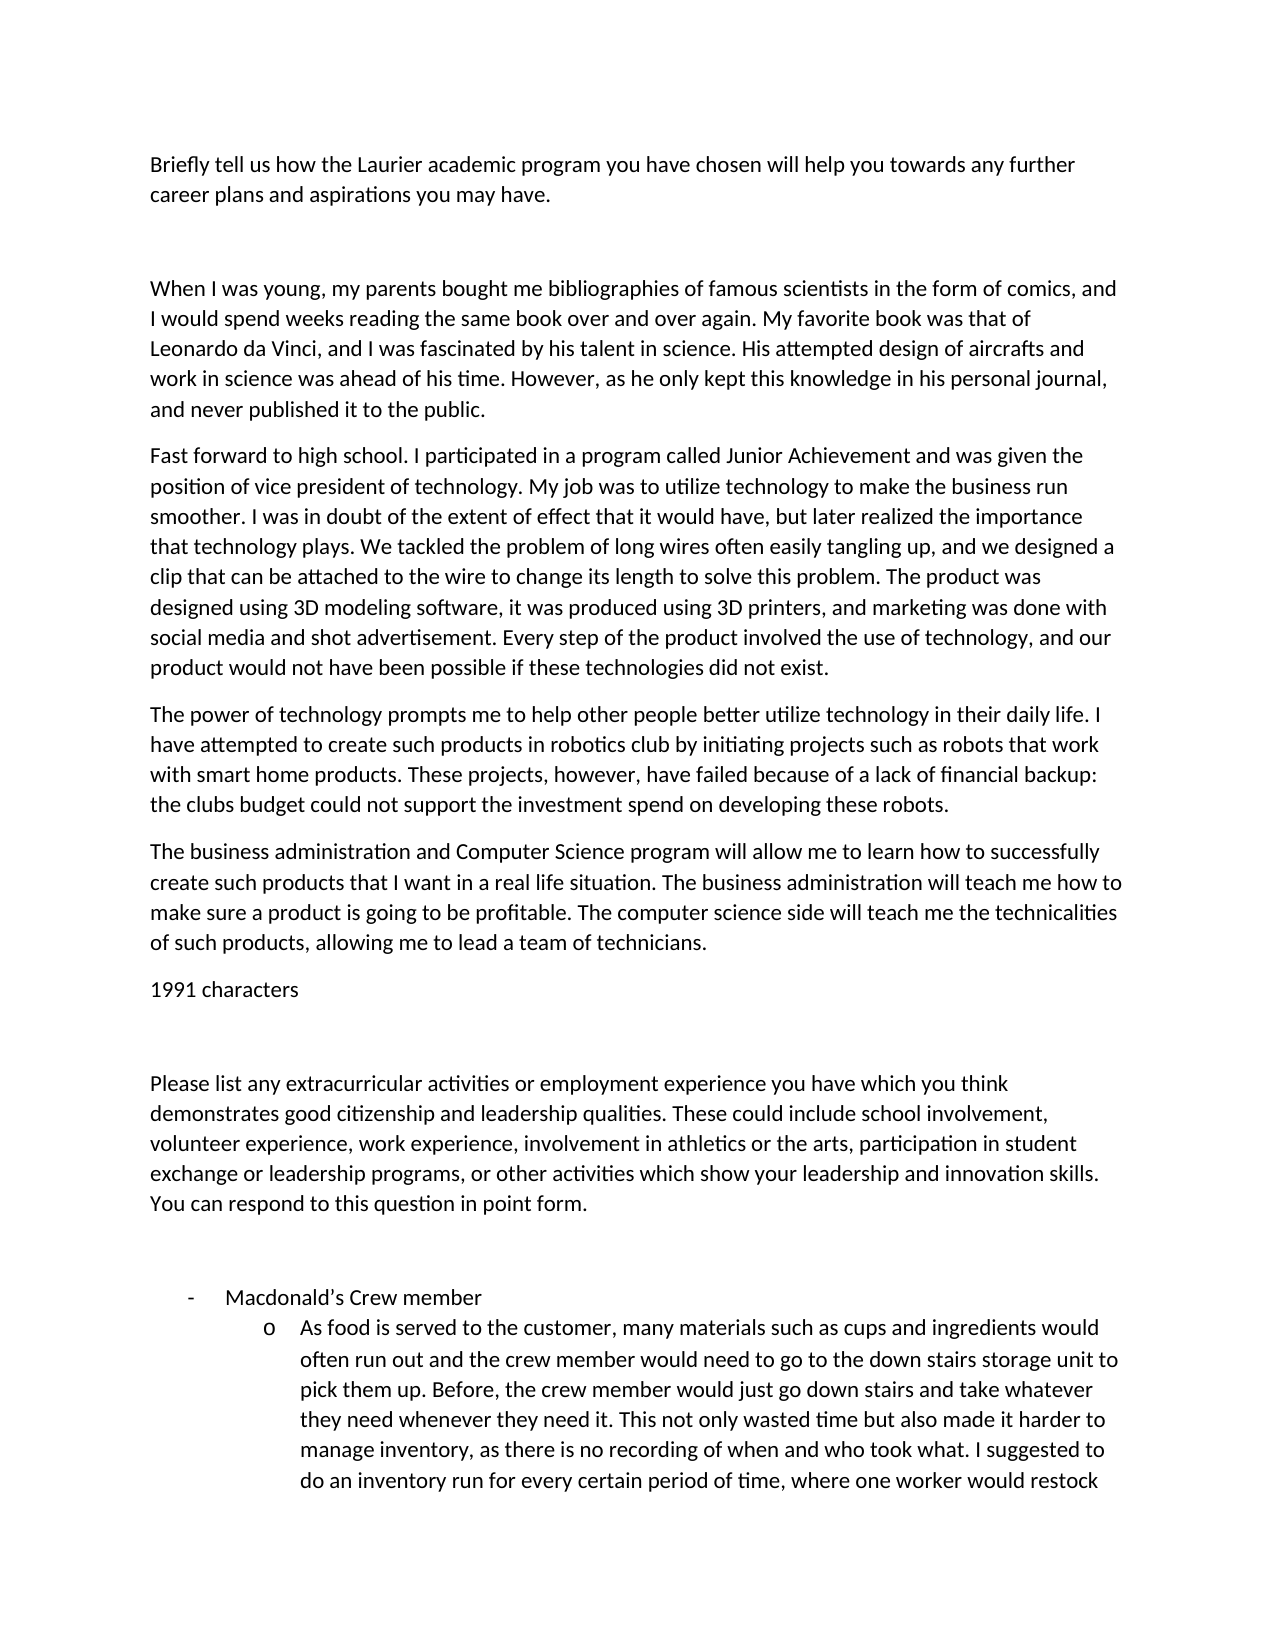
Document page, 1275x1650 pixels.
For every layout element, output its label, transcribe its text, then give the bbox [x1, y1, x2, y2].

text 1991 characters [150, 975, 1125, 1003]
text Briefly tell us how the Laurier academic program you have chosen will help you towards any further career plans and aspirations you may have. [150, 150, 1125, 208]
text When I was young, my parents bought me bibliographies of famous scientists in the form of comics, and I would spend weeks reading the same book over and over again. My favorite book was that of Leonardo da Vinci, and I was fascinated by his talent in science. His attempted design of aircrafts and work in science was ahead of his time. However, as he only kept this knowledge in his personal journal, and never published it to the public. [150, 274, 1125, 423]
text The power of technology prompts me to help other people better utilize technology in their daily life. I have attempted to create such products in robotics club by initiating projects such as robots that work with smart home products. These projects, however, have failed because of a lack of financial backup: the clubs budget could not support the investment spend on developing these robots. [150, 700, 1125, 819]
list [262, 1313, 1125, 1494]
list Macdonald’s Crew member [187, 1283, 1125, 1311]
text The business administration and Computer Science program will allow me to learn how to successfully create such products that I want in a real life situation. The business administration will teach me how to make sure a product is going to be profitable. The computer science side will teach me the technicalities of such products, allowing me to lead a team of technicians. [150, 837, 1125, 956]
text Please list any extracurricular activities or employment experience you have which you think demonstrates good citizenship and leadership qualities. These could include school involvement, volunteer experience, work experience, involvement in athletics or the arts, participation in student exchange or leadership programs, or other activities which show your leadership and innovation skills. You can respond to this question in point form. [150, 1069, 1125, 1218]
text Fast forward to high school. I participated in a program called Junior Achievement and was given the position of vice president of technology. My job was to utilize technology to make the business run smoother. I was in doubt of the extent of effect that it would have, but later realized the importance that technology plays. We tackled the problem of long wires often easily tangling up, and we designed a clip that can be attached to the wire to change its length to solve this problem. The product was designed using 3D modeling software, it was produced using 3D printers, and marketing was done with social media and shot advertisement. Every step of the product involved the use of technology, and our product would not have been possible if these technologies did not exist. [150, 442, 1125, 681]
